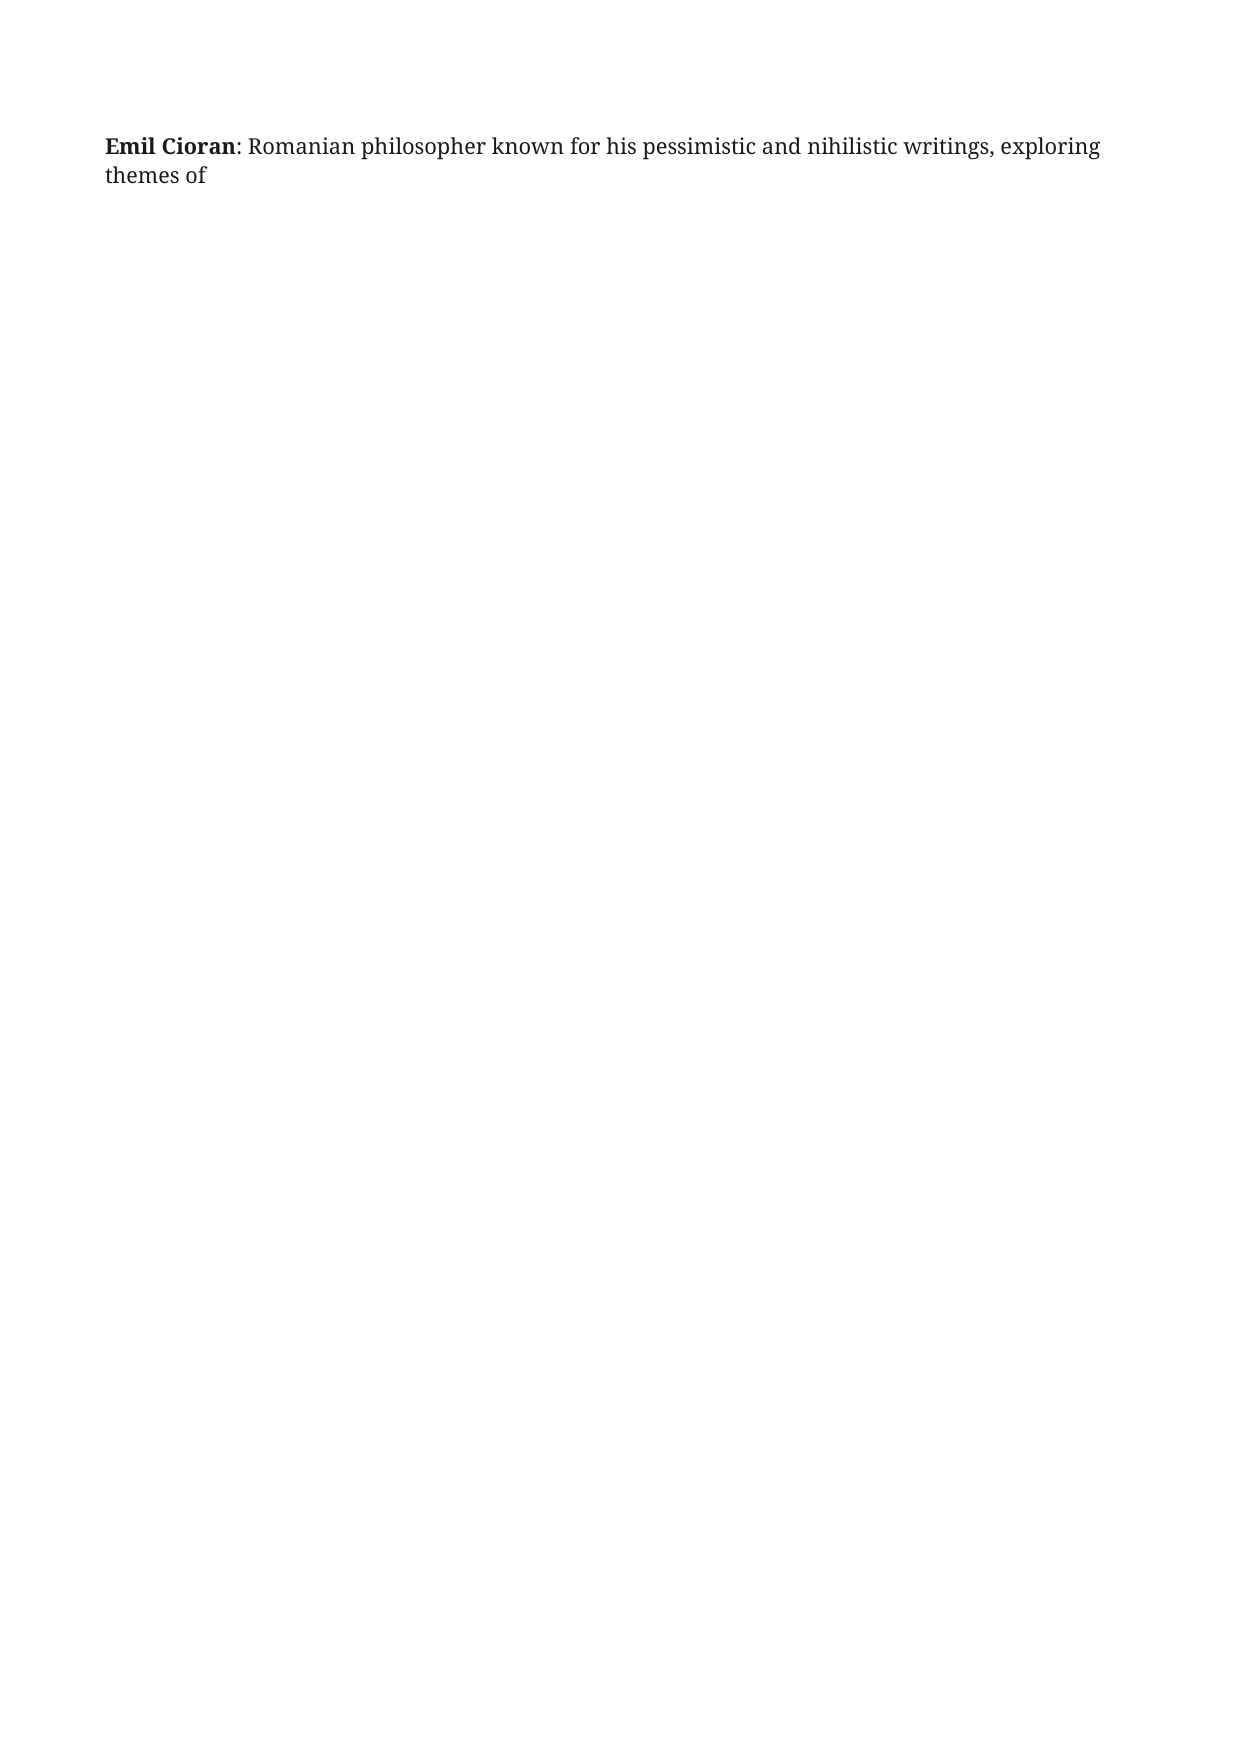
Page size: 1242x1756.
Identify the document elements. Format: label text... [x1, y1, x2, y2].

text Emil Cioran: Romanian philosopher known for his pessimistic and nihilistic writings, exploring themes of [105, 131, 1155, 190]
